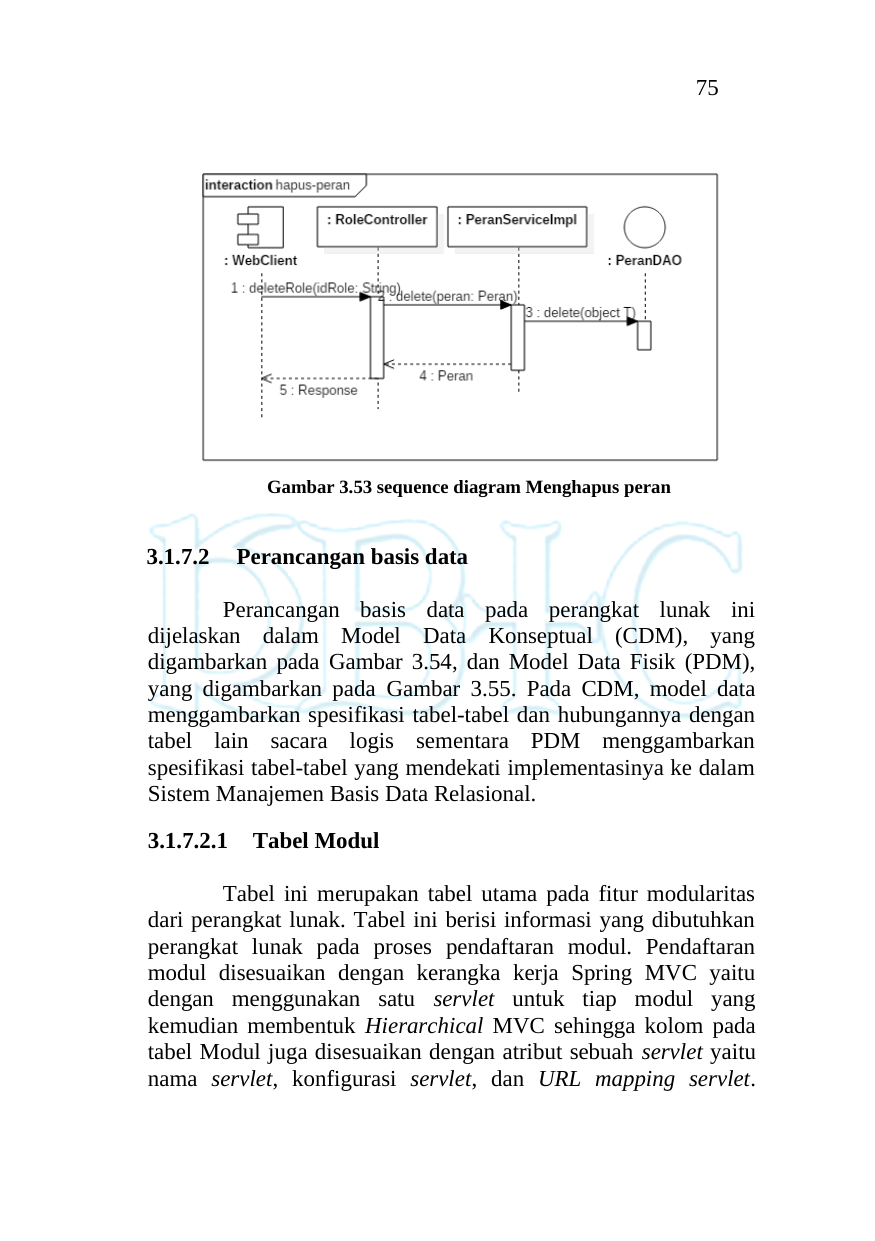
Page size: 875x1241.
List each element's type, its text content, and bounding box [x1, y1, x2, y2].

picture [193, 165, 758, 501]
subtitle Tabel Modul [148, 827, 756, 854]
subtitle Perancangan basis data [146, 543, 756, 569]
